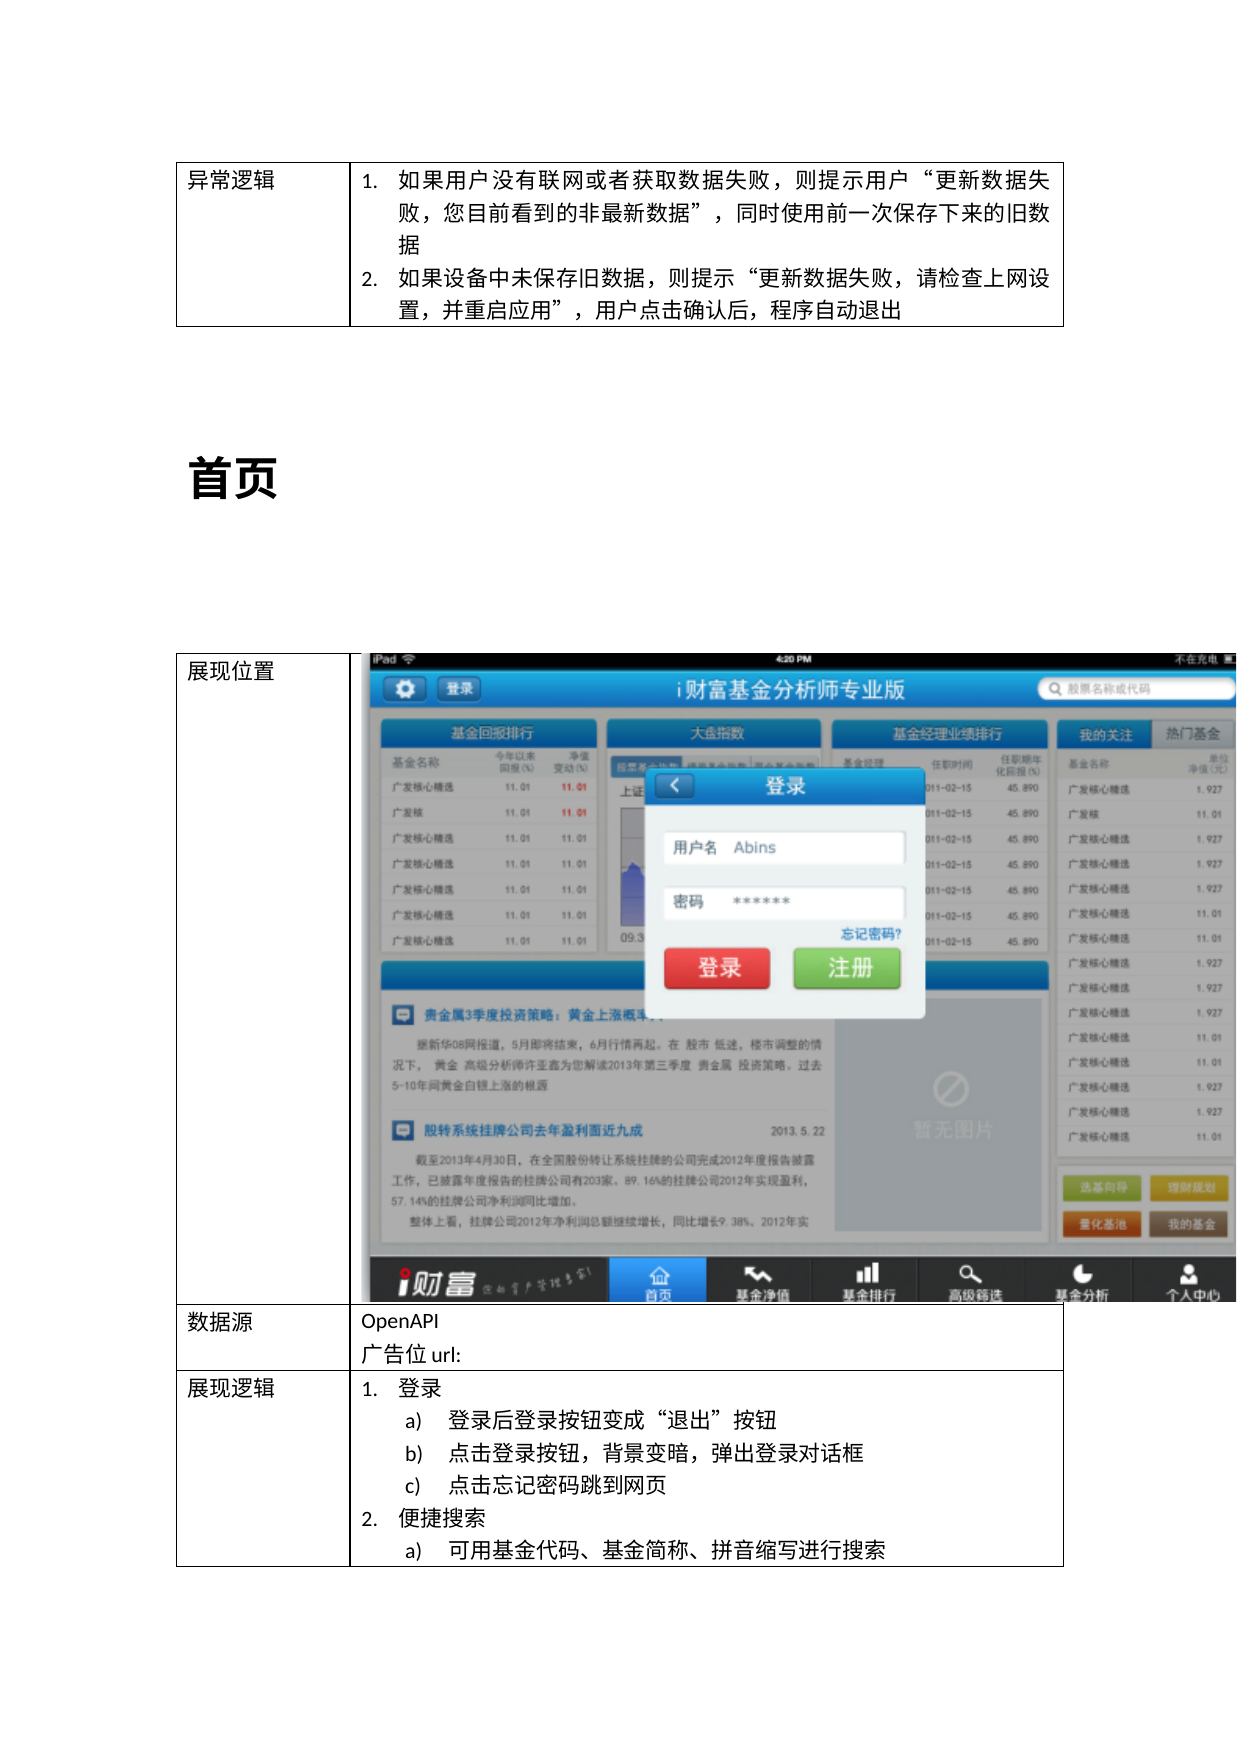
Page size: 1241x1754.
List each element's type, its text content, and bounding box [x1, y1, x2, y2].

table_cell 展现逻辑 [177, 1371, 349, 1566]
table_cell 如果用户没有联网或者获取数据失败，则提示用户“更新数据失败，您目前看到的非最新数据”，同时使用前一次保存下来的旧数据 如果设备中未保存旧数据，则提示“更新数据失败，请检查上网设置，并重启应用”，用户点击确认后，程序自动退出 [351, 163, 1063, 326]
table_cell OpenAPI 广告位url: [351, 1305, 1063, 1369]
table_cell 数据源 [177, 1305, 349, 1369]
table_header 展现位置 [177, 654, 349, 1303]
subtitle 首页 [187, 427, 1053, 524]
picture [361, 653, 1237, 1302]
table_header [351, 654, 1063, 1303]
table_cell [351, 1371, 1063, 1566]
table_cell 异常逻辑 [177, 163, 349, 326]
